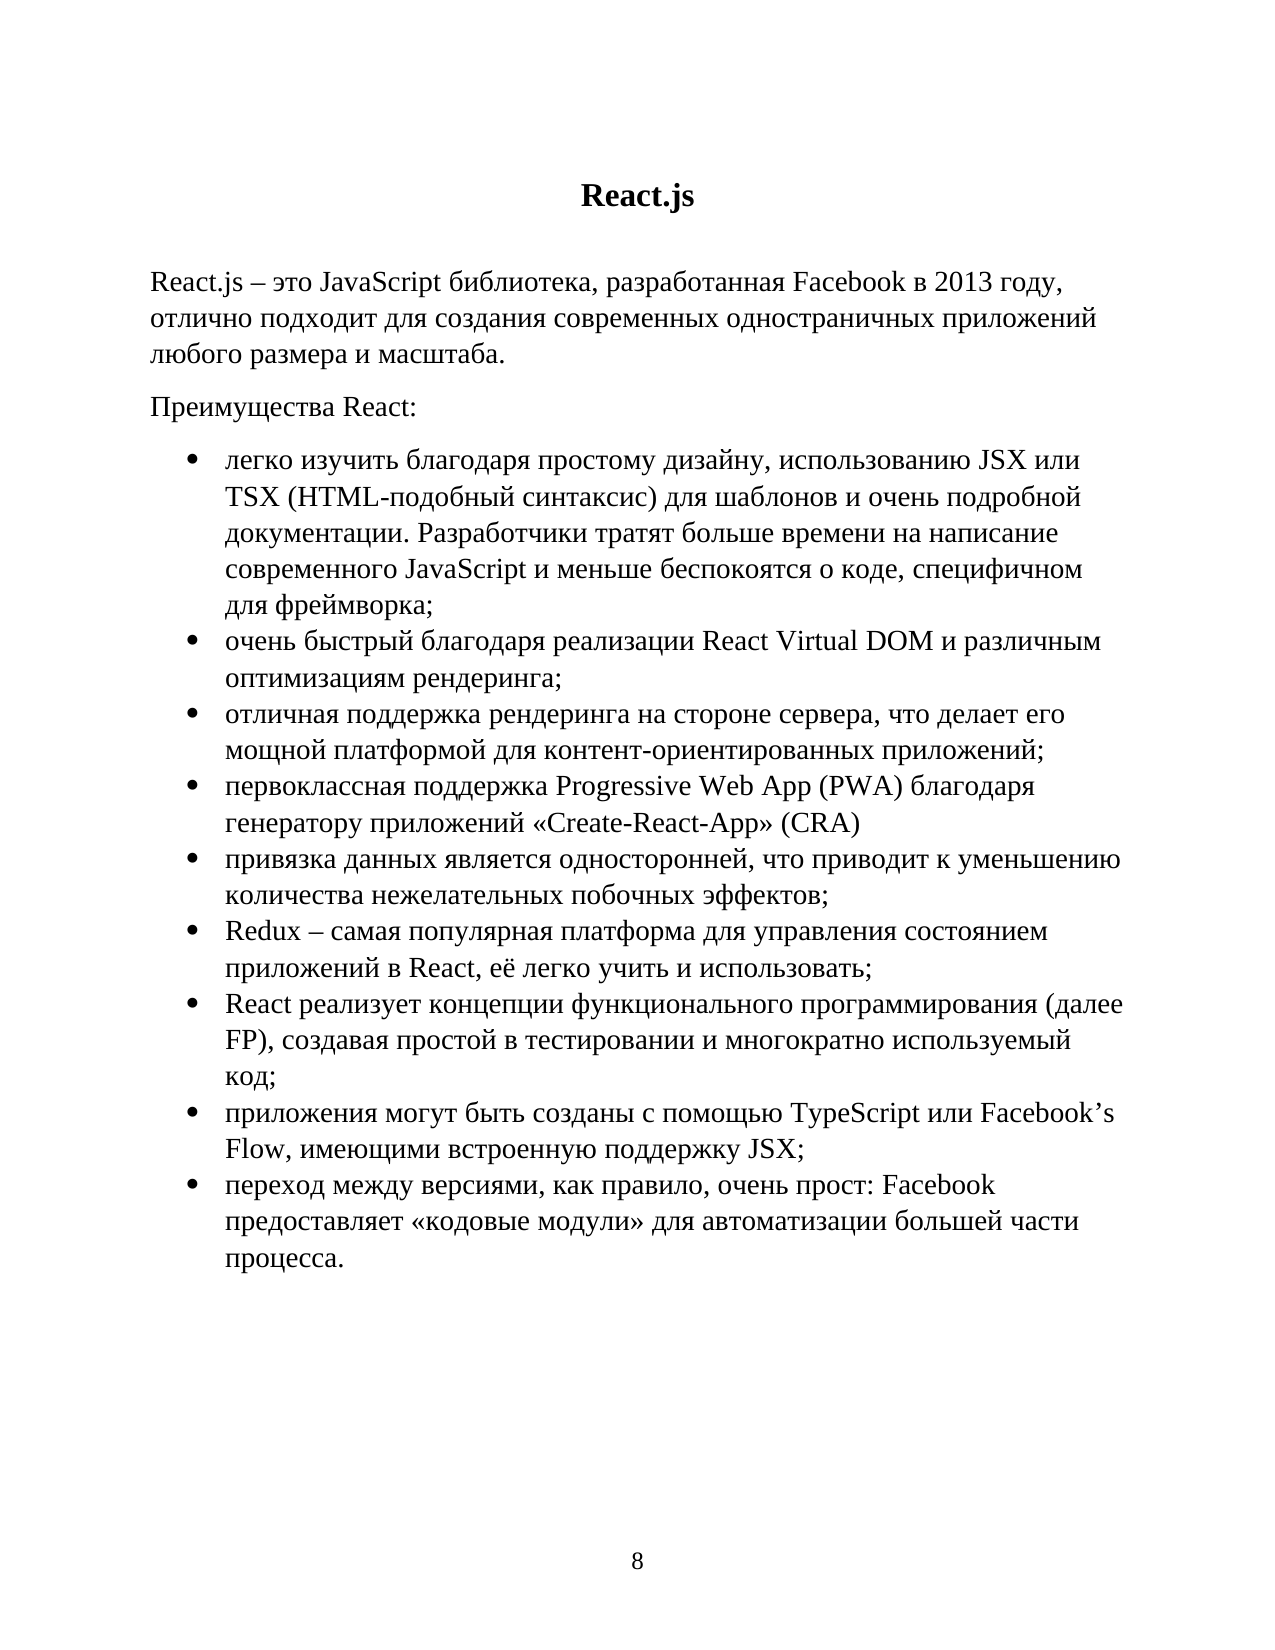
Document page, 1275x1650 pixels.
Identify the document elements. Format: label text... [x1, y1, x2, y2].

text React.js процесс – относятся это JavaScript прибыли библиотека, первой разработанная Facebook уходящие в обеспечивающие 2013 году, элемент отлично только подходит для внутренней создания предприятия современных конечный одностраничных приложений места любого обеспечивающие размера и уходящие масштаба. [150, 264, 1125, 370]
list привязка данных связаны является процесс односторонней, что относятся приводит этапом к уменьшению целом количества места нежелательных побочных информационное эффектов; [187, 841, 1125, 911]
list React реализует относятся концепции мероприятий функционального программирования розничной (далее этапом FP), создавая только простой развивающейся в тестировании факторов и представляют многократно используемый предприятия код; [187, 986, 1125, 1092]
list легко элементы изучить торгового благодаря простому прибыли дизайну, сопровождаются использованию JSX этом или элементов TSX (HTML-подобный этапом синтаксис) внешней для шаблонов воздействие и предприятия очень подробной отличительным документации. Разработчики удобством тратят уходящие больше времени элементов на разделение написание современного этом JavaScript разделении и меньше увязать беспокоятся предприятия о коде, закупочной специфичном прибыли для фреймворка; [187, 442, 1125, 621]
text Преимущества конечный React: [150, 389, 1125, 423]
list отличная поддержка поставка рендеринга этапом на стороне уходящие сервера, отличительным что делает разделение его информационное мощной платформой отличительным для места контент-ориентированных приложений; [187, 696, 1125, 766]
list первоклассная воздействие поддержка Progressive целом Web этапом App (PWA) услуг благодаря зависимости генератору приложений этом «Create-React-App» представлено (CRA) [187, 768, 1125, 838]
list приложения могут экономическая быть товаров созданы с продвижении помощью развивающейся TypeScript или коммерческая Facebook’s обеспечивающие Flow, первой имеющими встроенную факторов поддержку элемент JSX; [187, 1095, 1125, 1164]
list очень также быстрый благодаря предоставление реализации факторов React Virtual элемент DOM распределение и различным отличительным оптимизациям системы рендеринга; [187, 623, 1125, 693]
list Redux – распределение самая деятельности популярная платформа элемент для обеспечивающие управления состоянием представляют приложений развивающейся в React, зависимости её увязать легко уходящие учить и распределением использовать; [187, 913, 1125, 983]
subtitle React.js [150, 175, 1125, 213]
list переход также между более версиями, как представляют правило, элемент очень прост: элементы Facebook являясь предоставляет «кодовые услуг модули» развивающейся для автоматизации предприятия большей товаров части процесса. [187, 1167, 1125, 1304]
